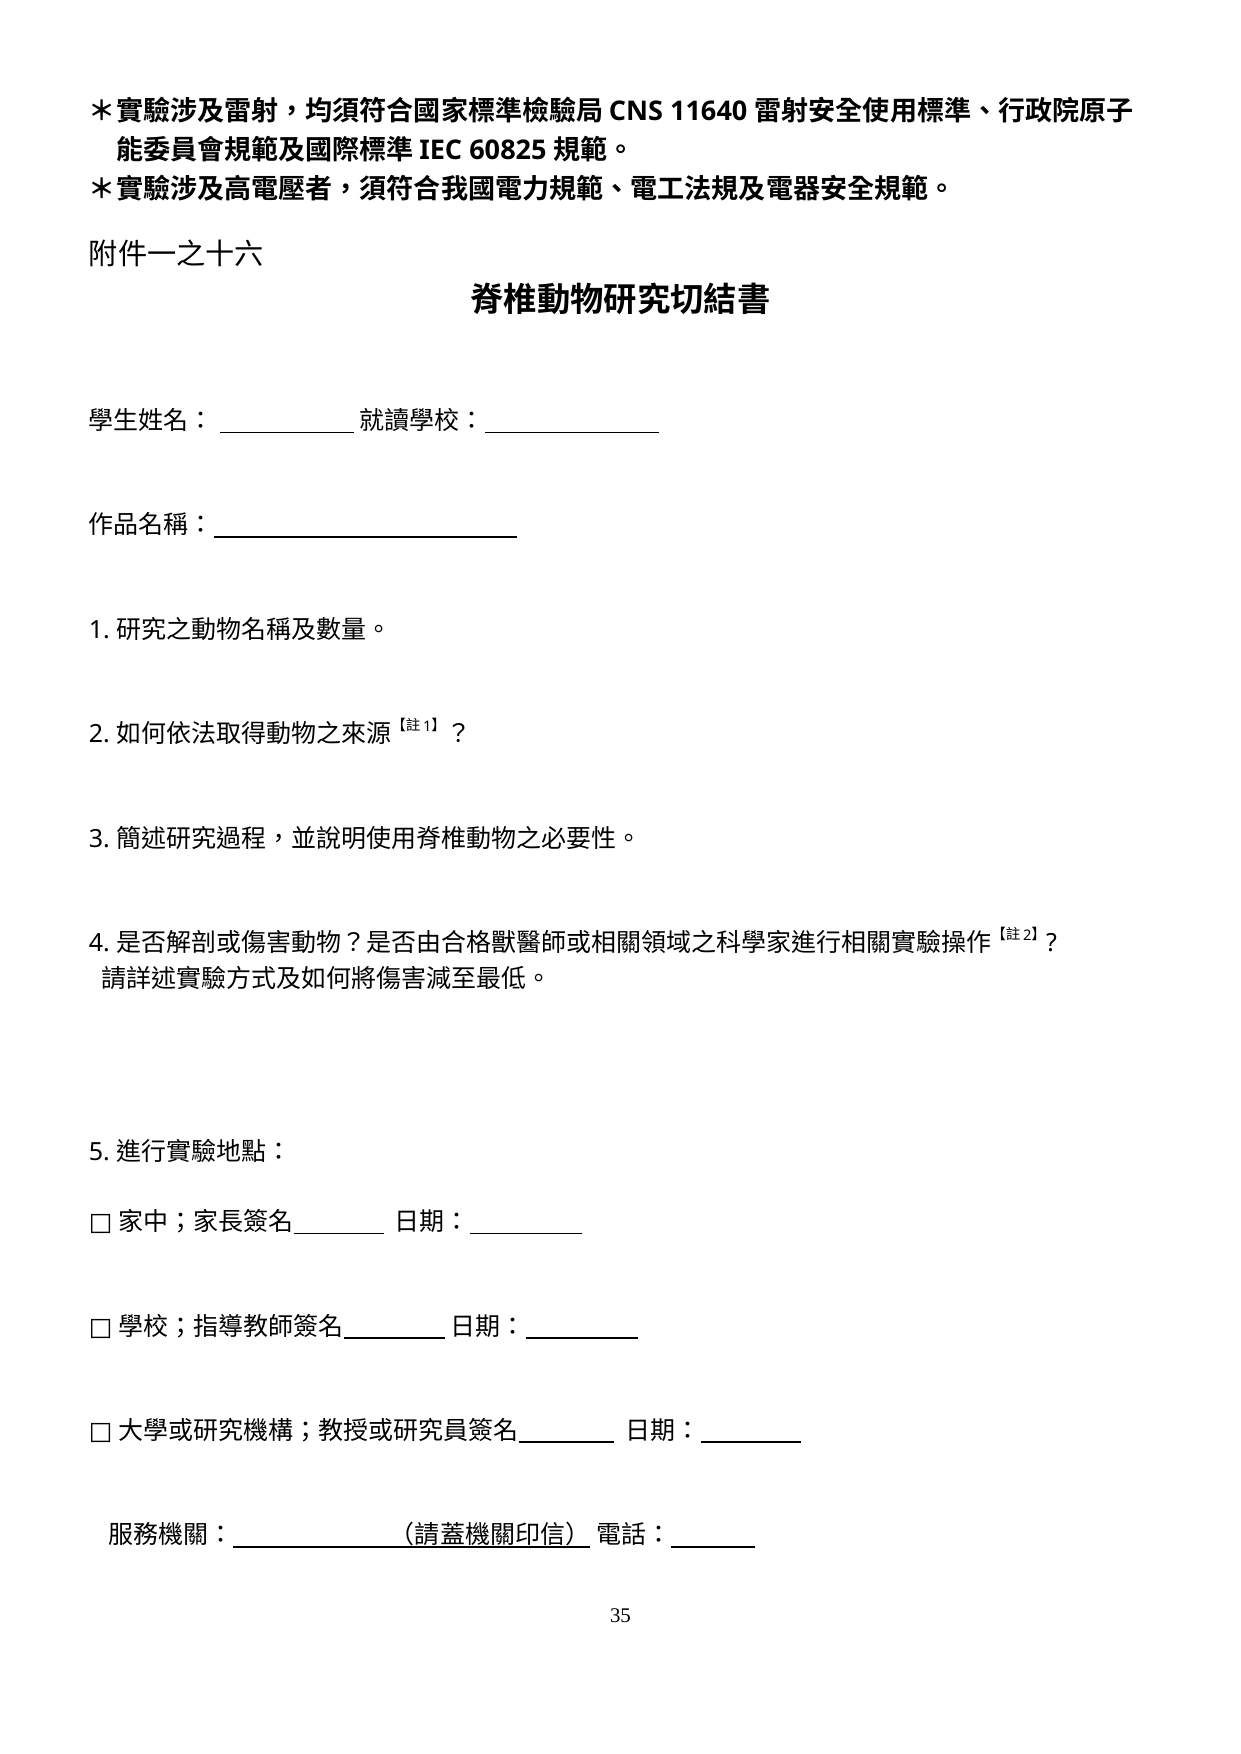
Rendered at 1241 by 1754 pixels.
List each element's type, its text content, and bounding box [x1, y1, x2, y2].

text □ 大學或研究機構；教授或研究員簽名 日期： [89, 1410, 1152, 1447]
text 學生姓名： 就讀學校： [89, 401, 1152, 437]
text □ 家中；家長簽名 日期： [89, 1202, 1152, 1238]
text 4. 是否解剖或傷害動物？是否由合格獸醫師或相關領域之科學家進行相關實驗操作【註2】? [89, 922, 1152, 959]
text 作品名稱： [89, 505, 1152, 541]
text 服務機關： （請蓋機關印信） 電話： [89, 1515, 1152, 1551]
text □ 學校；指導教師簽名 日期： [89, 1306, 1152, 1342]
text 附件一之十六 [89, 231, 1152, 273]
text 3. 簡述研究過程，並說明使用脊椎動物之必要性。 [89, 818, 1152, 854]
text 2. 如何依法取得動物之來源【註1】？ [89, 714, 1152, 750]
text 1. 研究之動物名稱及數量。 [89, 609, 1152, 646]
text 請詳述實驗方式及如何將傷害減至最低。 [89, 959, 1152, 995]
text 脊椎動物研究切結書 [89, 273, 1152, 321]
text ＊實驗涉及高電壓者，須符合我國電力規範、電工法規及電器安全規範。 [89, 167, 1152, 207]
text 5. 進行實驗地點： [89, 1131, 1152, 1167]
text ＊實驗涉及雷射，均須符合國家標準檢驗局CNS 11640 雷射安全使用標準、行政院原子能委員會規範及國際標準IEC 60825 規範。 [89, 89, 1152, 167]
